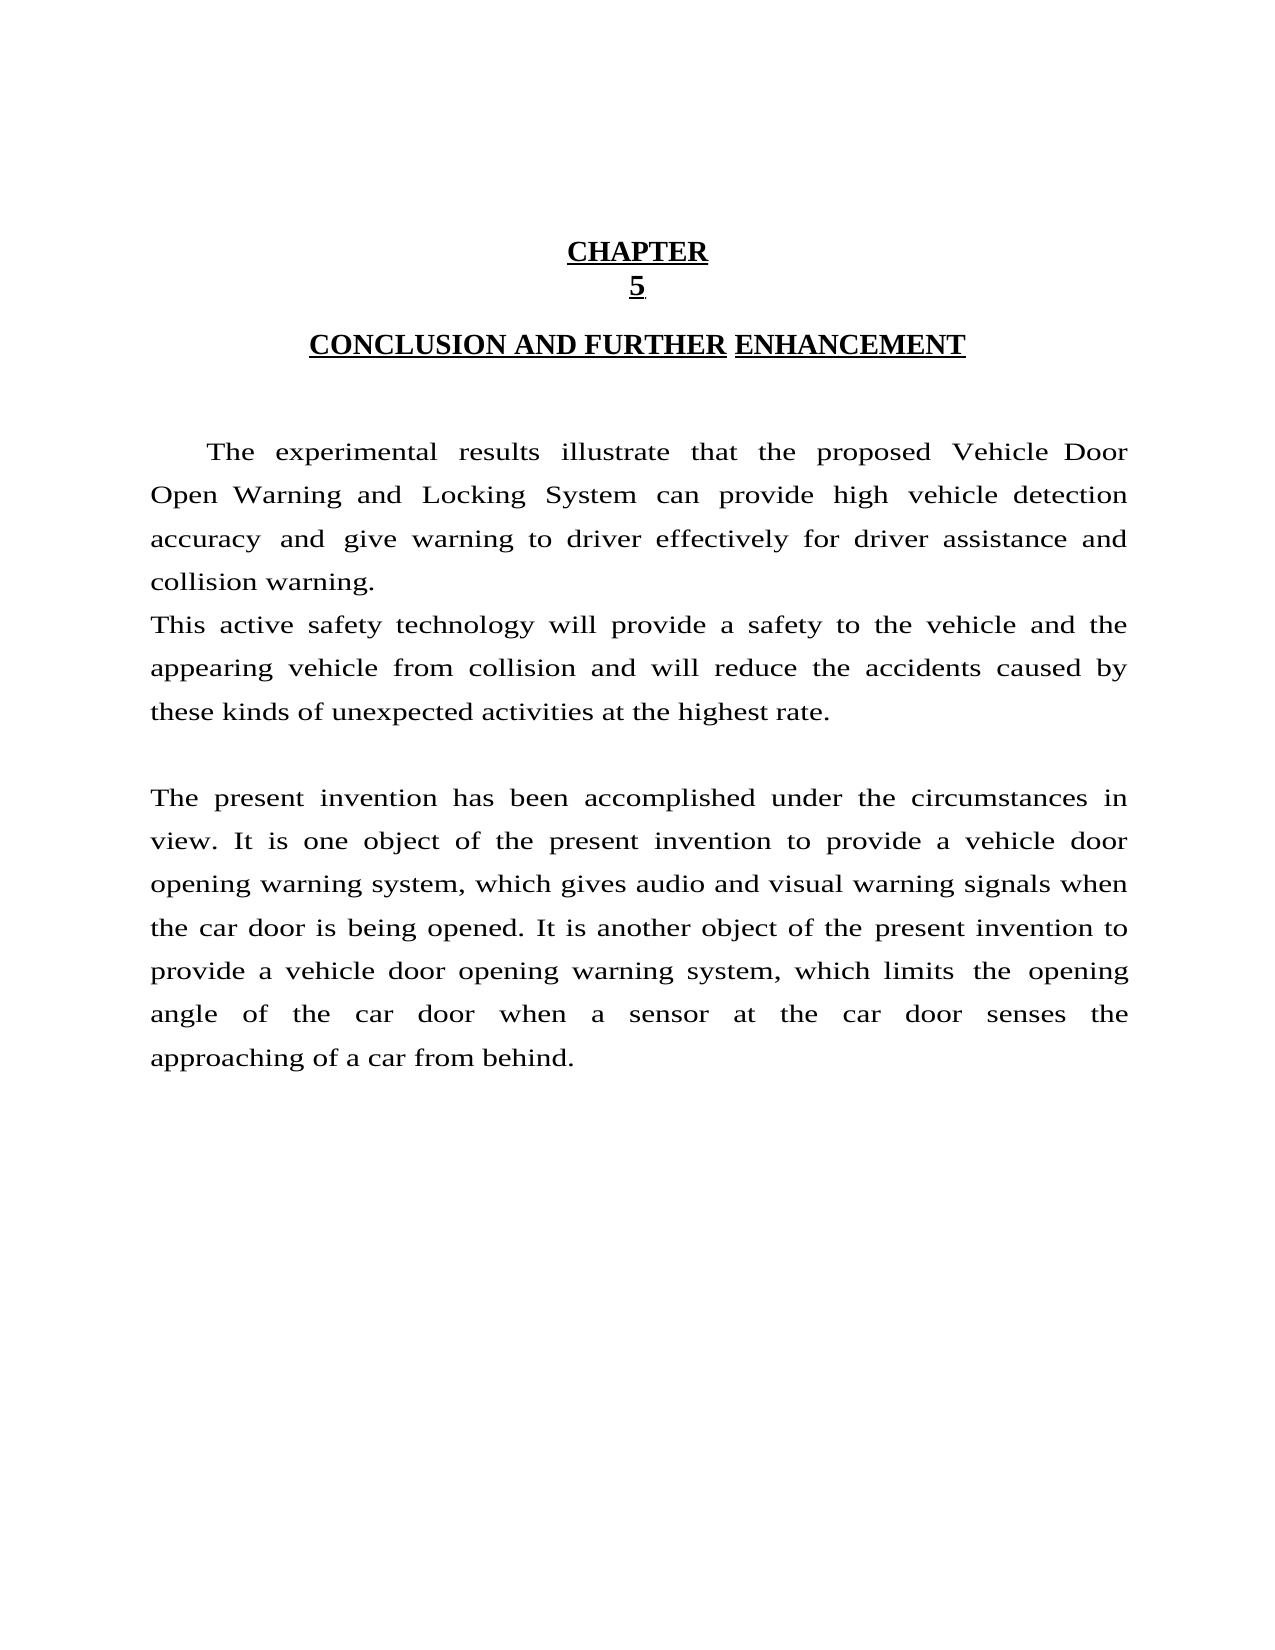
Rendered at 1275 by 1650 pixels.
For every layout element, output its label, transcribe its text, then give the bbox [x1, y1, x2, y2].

text The present invention has been accomplished under the circumstances in view. It is one object of the present invention to provide a vehicle door opening warning system, which gives audio and visual warning signals when the car door is being opened. It is another object of the present invention to provide a vehicle door opening warning system, which limits the opening angle of the car door when a sensor at the car door senses the approaching of a car from behind. [150, 783, 1129, 1072]
text The experimental results illustrate that the proposed Vehicle Door Open Warning and Locking System can provide high vehicle detection accuracy and give warning to driver effectively for driver assistance and collision warning. [150, 437, 1128, 596]
text CONCLUSION AND FURTHER ENHANCEMENT [294, 327, 980, 360]
text This active safety technology will provide a safety to the vehicle and the appearing vehicle from collision and will reduce the accidents caused by these kinds of unexpected activities at the highest rate. [150, 610, 1128, 726]
subtitle CHAPTER 5 [558, 234, 717, 301]
